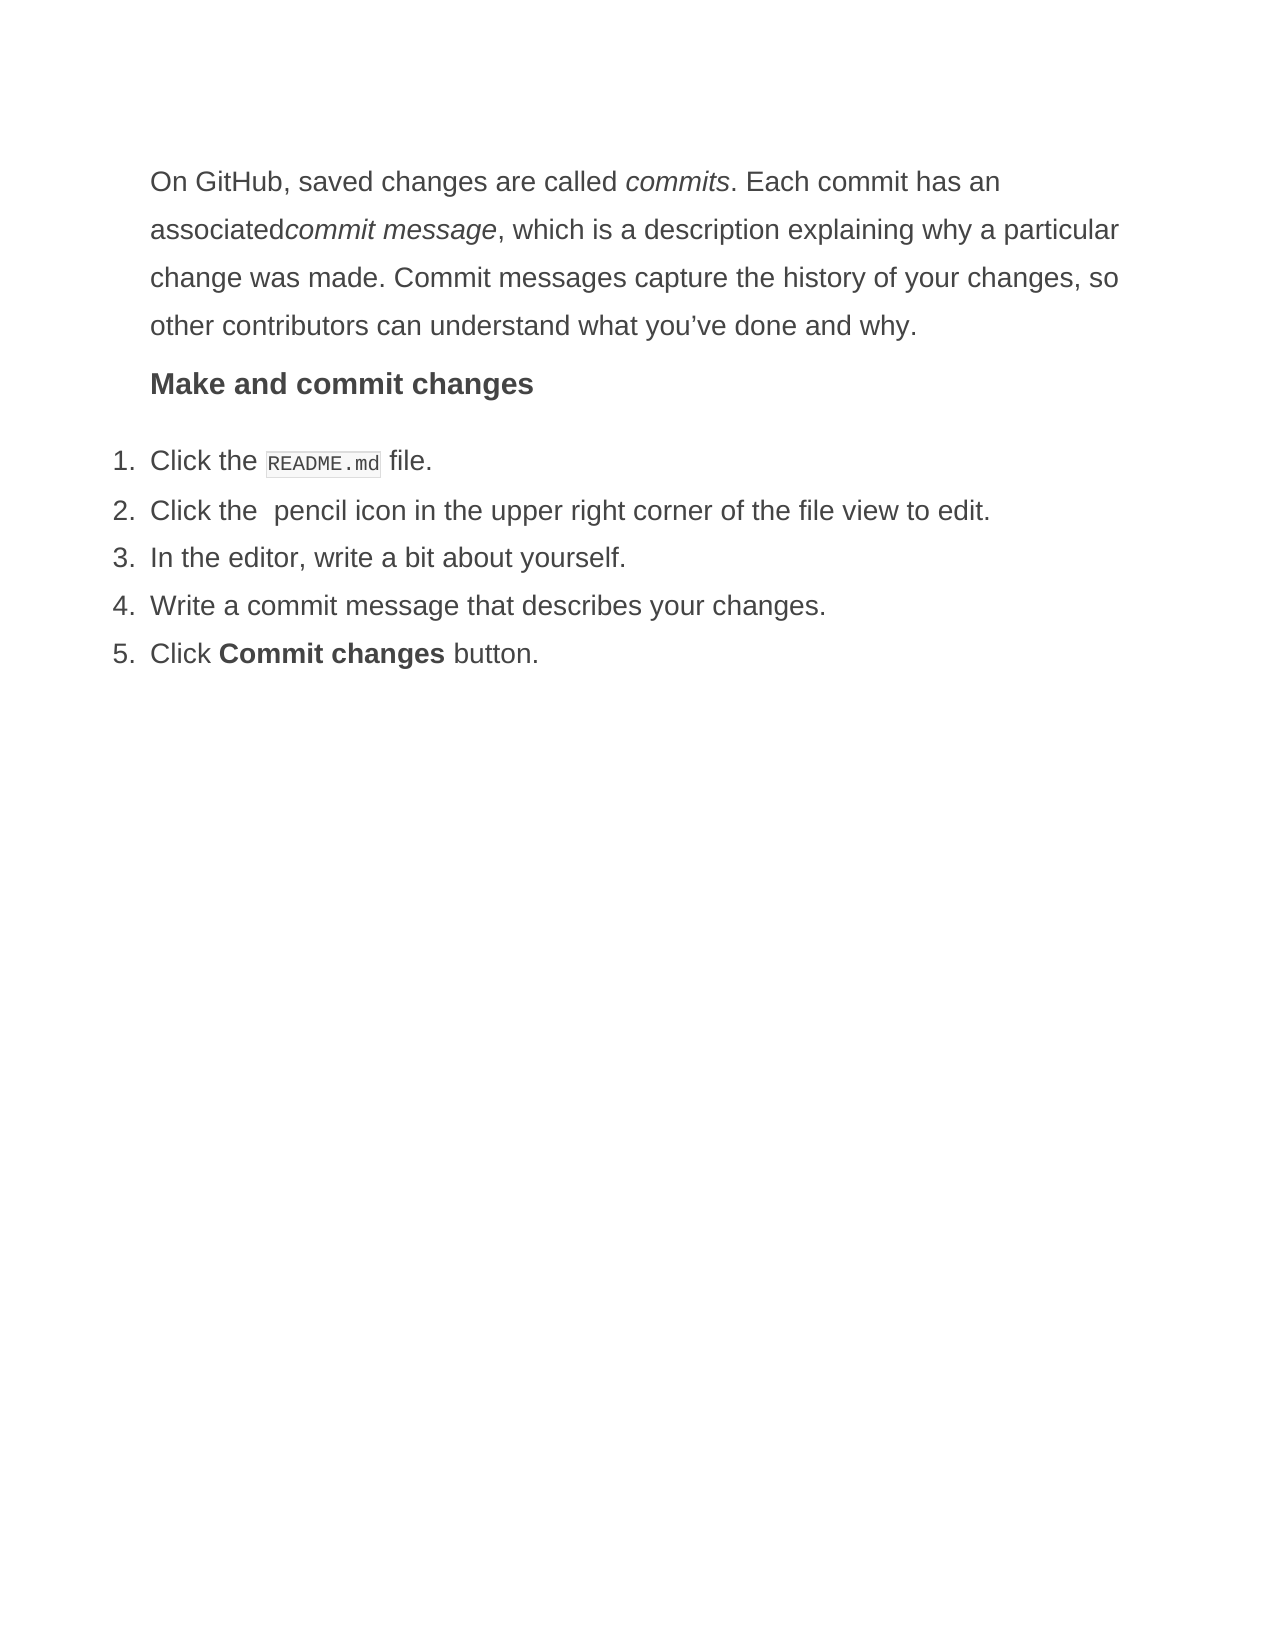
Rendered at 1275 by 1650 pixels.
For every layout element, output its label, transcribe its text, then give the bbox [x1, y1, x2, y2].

list Click Commit changes button. [112, 621, 1125, 669]
list In the editor, write a bit about yourself. [112, 526, 1125, 574]
text On GitHub, saved changes are called commits. Each commit has an associatedcommit message, which is a description explaining why a particular change was made. Commit messages capture the history of your changes, so other contributors can understand what you’ve done and why. [150, 150, 1125, 341]
list Write a commit message that describes your changes. [112, 574, 1125, 621]
list Click the pencil icon in the upper right corner of the file view to edit. [112, 478, 1125, 526]
list Click the README.md file. [112, 430, 1125, 478]
subtitle Make and commit changes [150, 366, 1125, 401]
